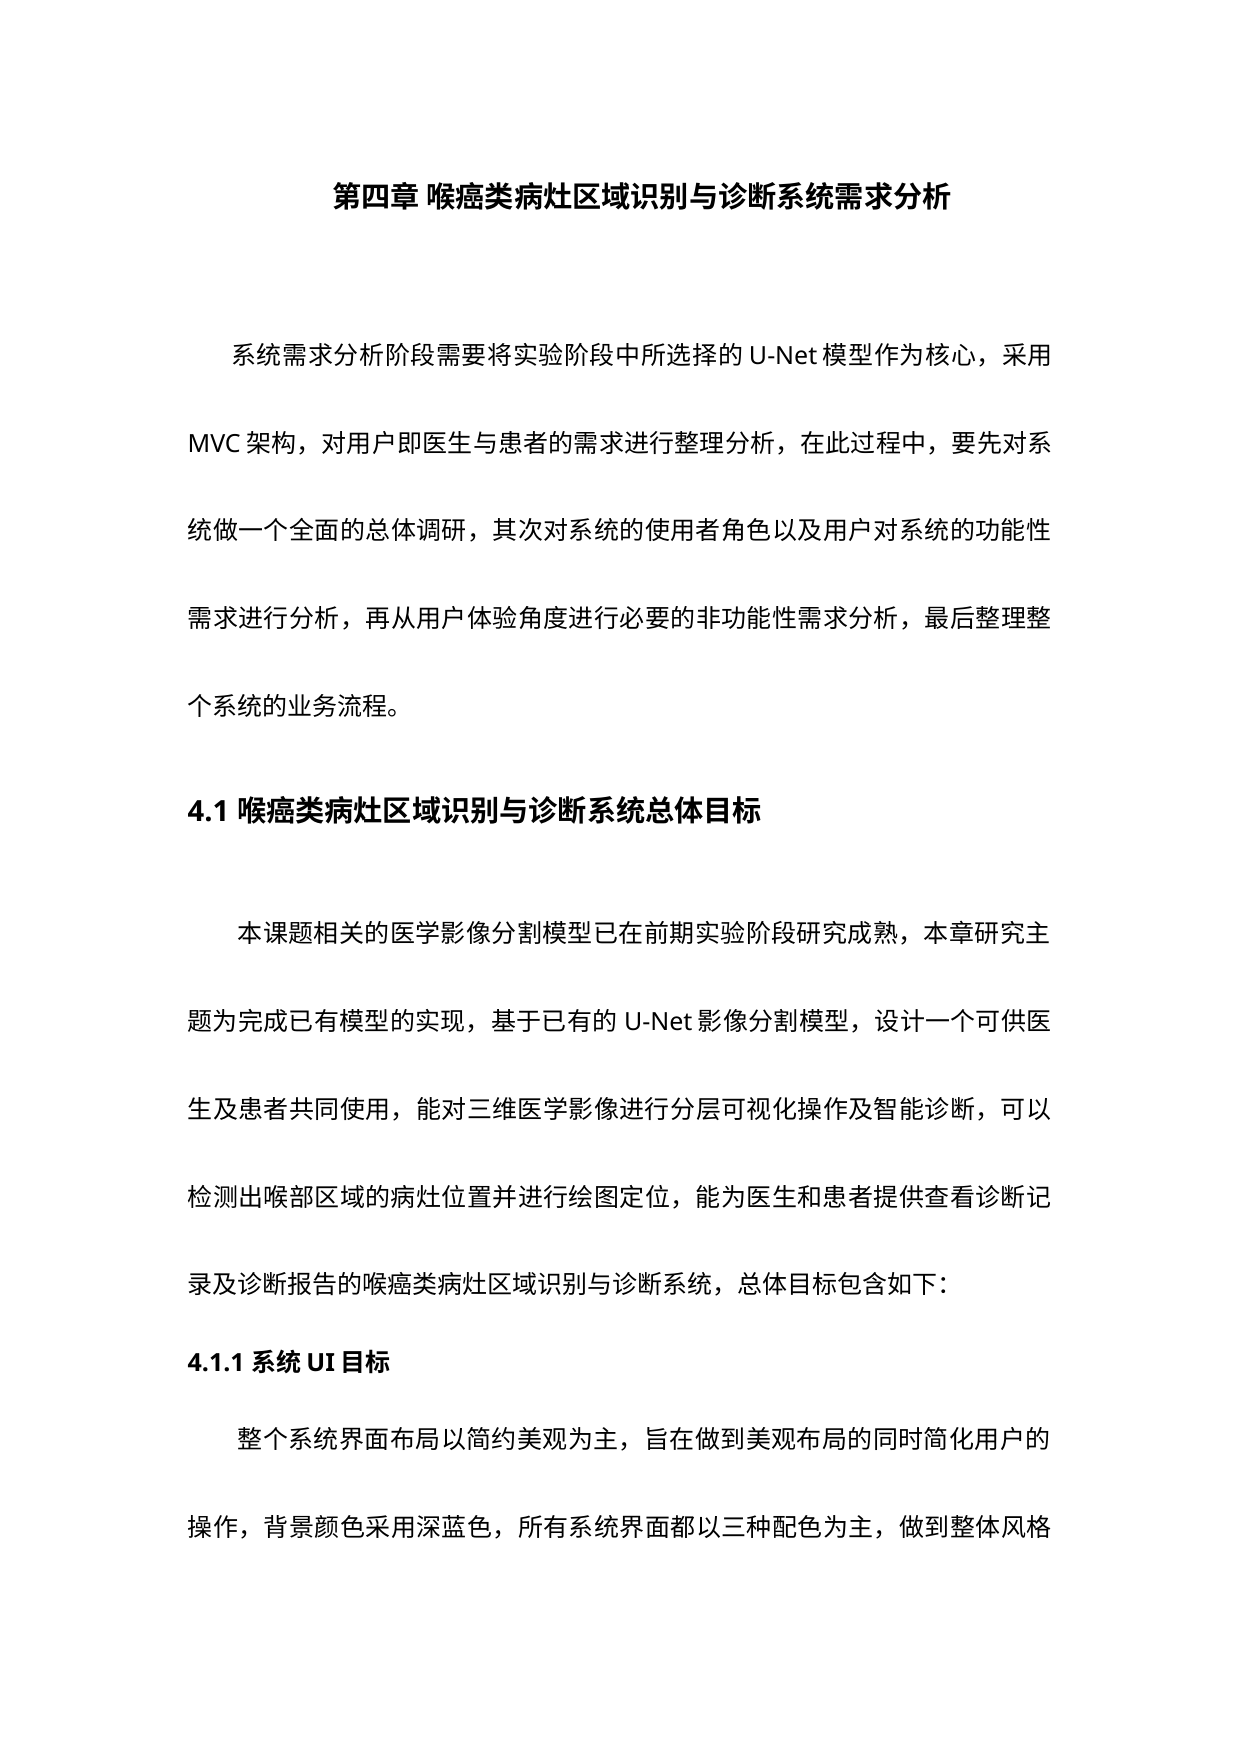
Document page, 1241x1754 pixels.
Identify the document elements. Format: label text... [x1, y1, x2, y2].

subtitle 第四章 喉癌类病灶区域识别与诊断系统需求分析 [187, 162, 1053, 227]
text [187, 1406, 1053, 1558]
subtitle 4.1 喉癌类病灶区域识别与诊断系统总体目标 [187, 776, 1053, 841]
text 4.1.1 系统UI目标 [187, 1328, 1053, 1393]
text 本课题相关的医学影像分割模型已在前期实验阶段研究成熟，本章研究主题为完成已有模型的实现，基于已有的U-Net影像分割模型，设计一个可供医生及患者共同使用，能对三维医学影像进行分层可视化操作及智能诊断，可以检测出喉部区域的病灶位置并进行绘图定位，能为医生和患者提供查看诊断记录及诊断报告的喉癌类病灶区域识别与诊断系统，总体目标包含如下： [187, 899, 1053, 1315]
text 系统需求分析阶段需要将实验阶段中所选择的U-Net模型作为核心，采用MVC架构，对用户即医生与患者的需求进行整理分析，在此过程中，要先对系统做一个全面的总体调研，其次对系统的使用者角色以及用户对系统的功能性需求进行分析，再从用户体验角度进行必要的非功能性需求分析，最后整理整个系统的业务流程。 [187, 321, 1053, 737]
